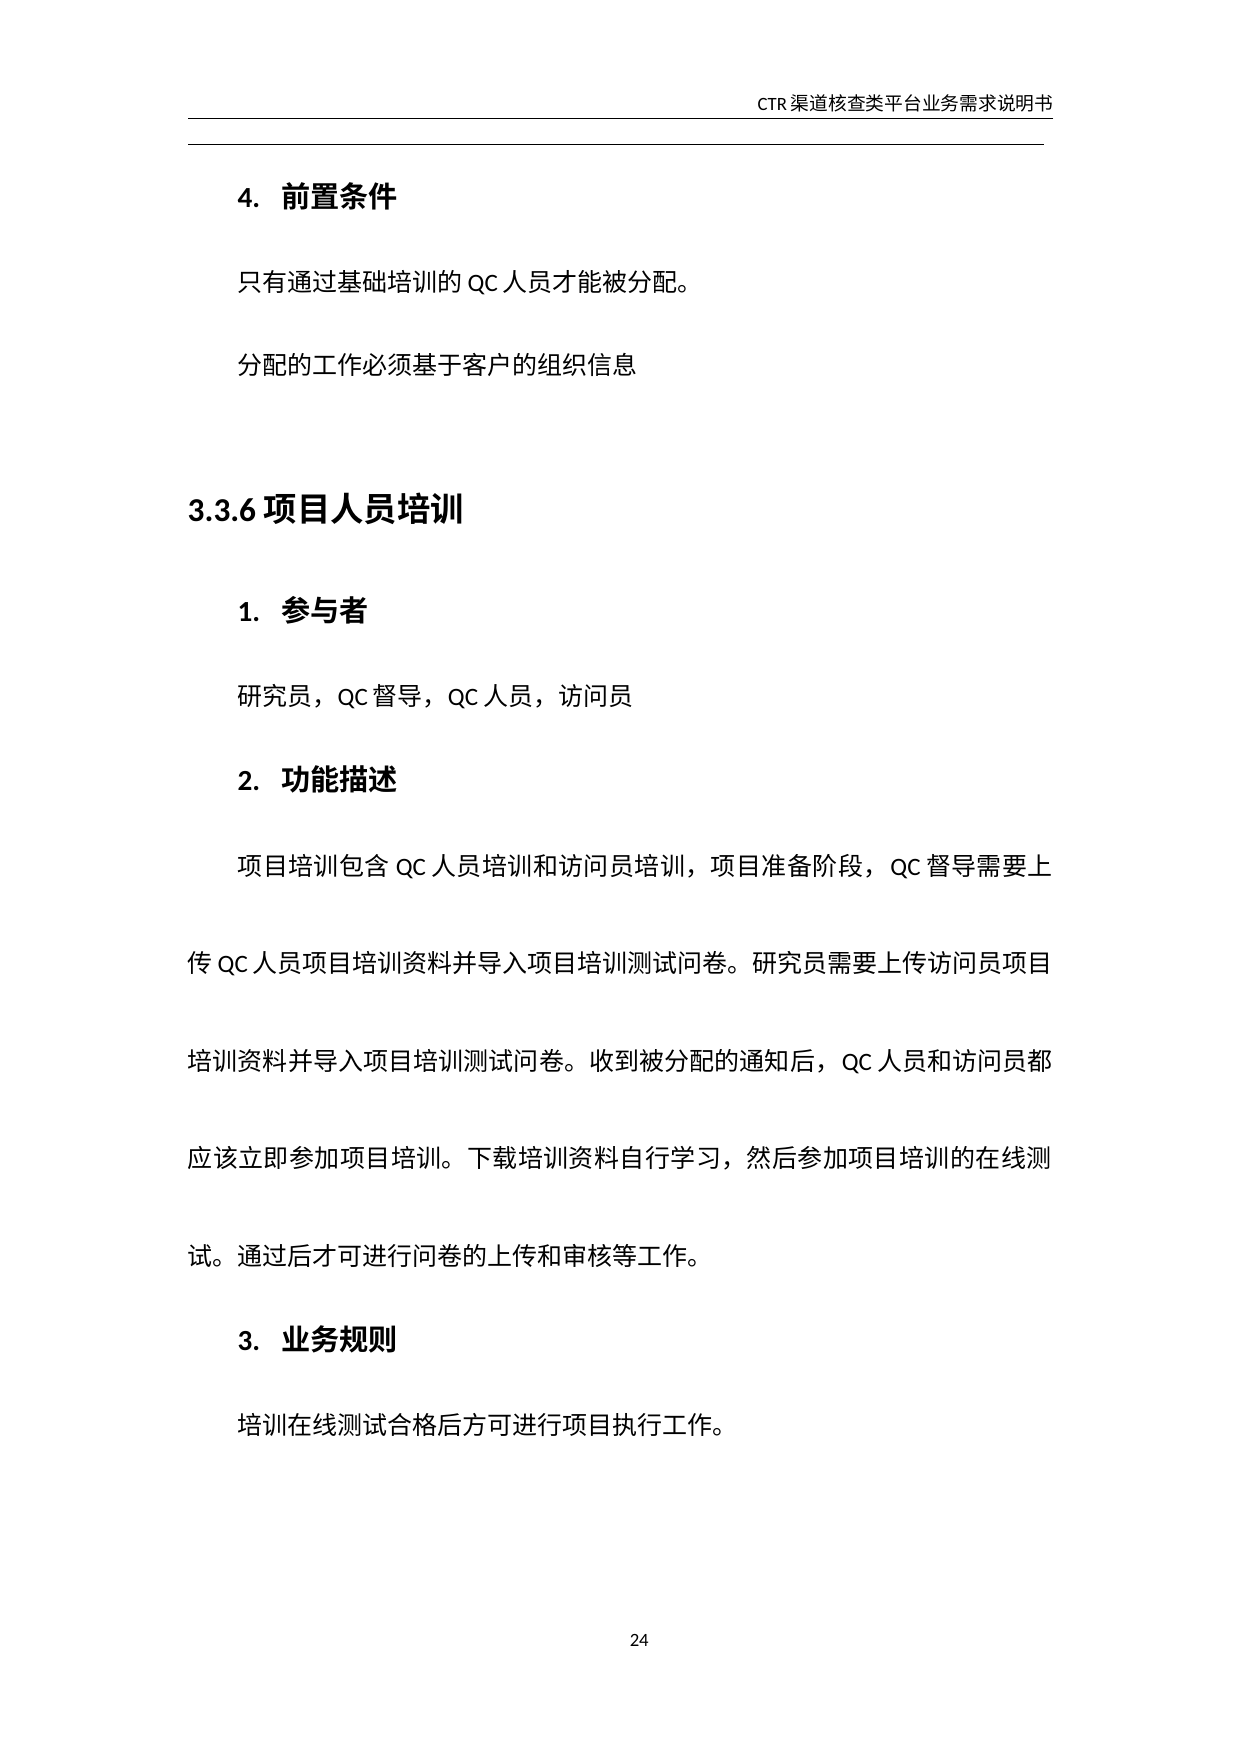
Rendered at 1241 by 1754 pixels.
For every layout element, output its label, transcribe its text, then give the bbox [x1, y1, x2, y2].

list 业务规则 [237, 1305, 1053, 1370]
text 研究员，QC督导，QC人员，访问员 [187, 662, 1053, 727]
text 分配的工作必须基于客户的组织信息 [187, 331, 1053, 396]
subtitle 项目人员培训 [187, 474, 1053, 539]
text 只有通过基础培训的QC人员才能被分配。 [187, 248, 1053, 313]
list 前置条件 [237, 162, 1053, 227]
list 参与者 [237, 576, 1053, 641]
text 培训在线测试合格后方可进行项目执行工作。 [187, 1391, 1053, 1456]
text 项目培训包含QC人员培训和访问员培训，项目准备阶段，QC督导需要上传QC人员项目培训资料并导入项目培训测试问卷。研究员需要上传访问员项目培训资料并导入项目培训测试问卷。收到被分配的通知后，QC人员和访问员都应该立即参加项目培训。下载培训资料自行学习，然后参加项目培训的在线测试。通过后才可进行问卷的上传和审核等工作。 [187, 832, 1053, 1287]
list 功能描述 [237, 745, 1053, 810]
